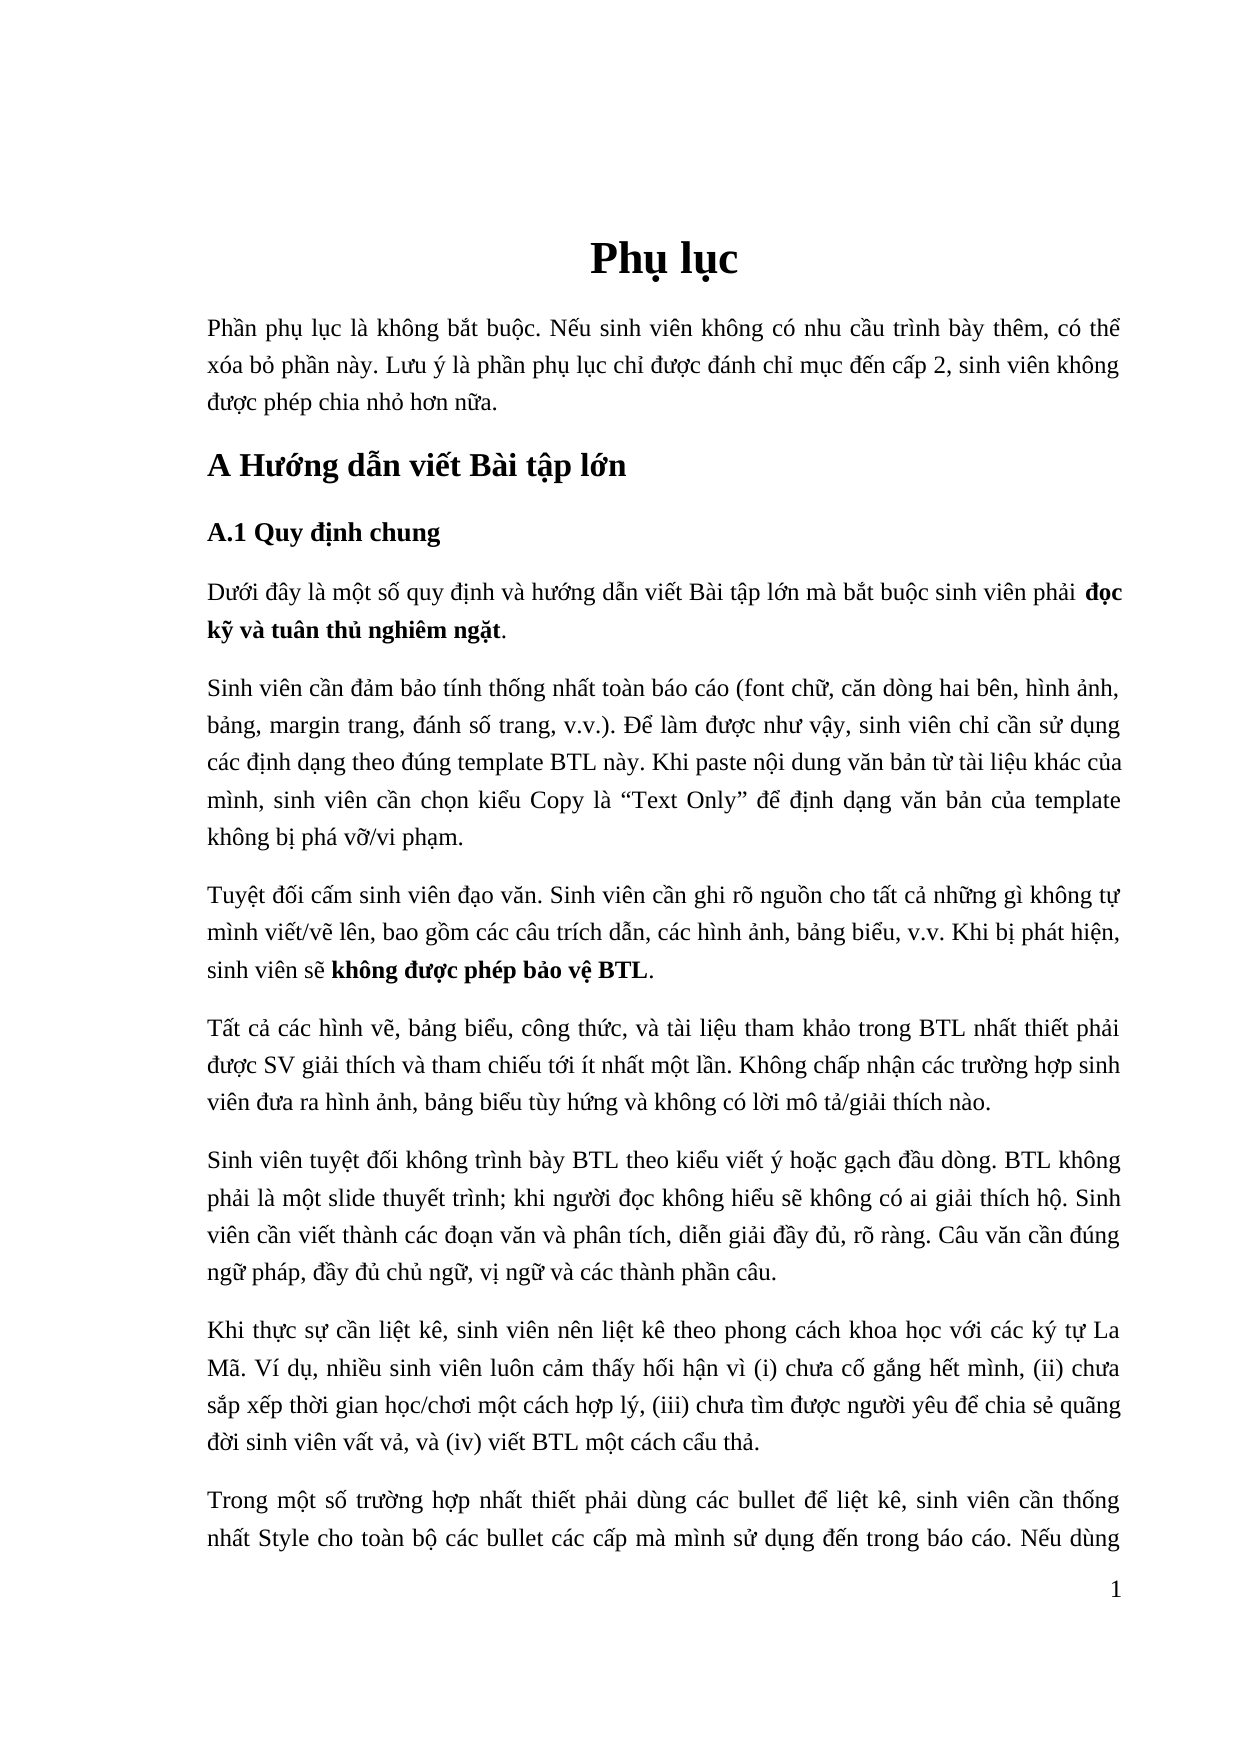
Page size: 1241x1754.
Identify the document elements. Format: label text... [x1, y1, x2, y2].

text Dưới đây là một số quy định và hướng dẫn viết Bài tập lớn mà bắt buộc sinh viên phải đọc kỹ và tuân thủ nghiêm ngặt. [207, 577, 1122, 643]
subtitle Phụ lục [590, 231, 739, 283]
text Phần phụ lục là không bắt buộc. Nếu sinh viên không có nhu cầu trình bày thêm, có thể xóa bỏ phần này. Lưu ý là phần phụ lục chỉ được đánh chỉ mục đến cấp 2, sinh viên không được phép chia nhỏ hơn nữa. [207, 139, 1122, 416]
text Tất cả các hình vẽ, bảng biểu, công thức, và tài liệu tham khảo trong BTL nhất thiết phải được SV giải thích và tham chiếu tới ít nhất một lần. Không chấp nhận các trường hợp sinh viên đưa ra hình ảnh, bảng biểu tùy hứng và không có lời mô tả/giải thích nào. [207, 1013, 1122, 1116]
subtitle Hướng dẫn viết Bài tập lớn [207, 446, 1122, 484]
text Khi thực sự cần liệt kê, sinh viên nên liệt kê theo phong cách khoa học với các ký tự La Mã. Ví dụ, nhiều sinh viên luôn cảm thấy hối hận vì (i) chưa cố gắng hết mình, (ii) chưa sắp xếp thời gian học/chơi một cách hợp lý, (iii) chưa tìm được người yêu để chia sẻ quãng đời sinh viên vất vả, và (iv) viết BTL một cách cẩu thả. [207, 1316, 1122, 1456]
subtitle Quy định chung [207, 516, 1122, 547]
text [207, 1486, 1122, 1552]
text Sinh viên tuyệt đối không trình bày BTL theo kiểu viết ý hoặc gạch đầu dòng. BTL không phải là một slide thuyết trình; khi người đọc không hiểu sẽ không có ai giải thích hộ. Sinh viên cần viết thành các đoạn văn và phân tích, diễn giải đầy đủ, rõ ràng. Câu văn cần đúng ngữ pháp, đầy đủ chủ ngữ, vị ngữ và các thành phần câu. [207, 1146, 1122, 1286]
text Sinh viên cần đảm bảo tính thống nhất toàn báo cáo (font chữ, căn dòng hai bên, hình ảnh, bảng, margin trang, đánh số trang, v.v.). Để làm được như vậy, sinh viên chỉ cần sử dụng các định dạng theo đúng template BTL này. Khi paste nội dung văn bản từ tài liệu khác của mình, sinh viên cần chọn kiểu Copy là “Text Only” để định dạng văn bản của template không bị phá vỡ/vi phạm. [207, 673, 1122, 851]
text Tuyệt đối cấm sinh viên đạo văn. Sinh viên cần ghi rõ nguồn cho tất cả những gì không tự mình viết/vẽ lên, bao gồm các câu trích dẫn, các hình ảnh, bảng biểu, v.v. Khi bị phát hiện, sinh viên sẽ không được phép bảo vệ BTL. [207, 880, 1122, 983]
